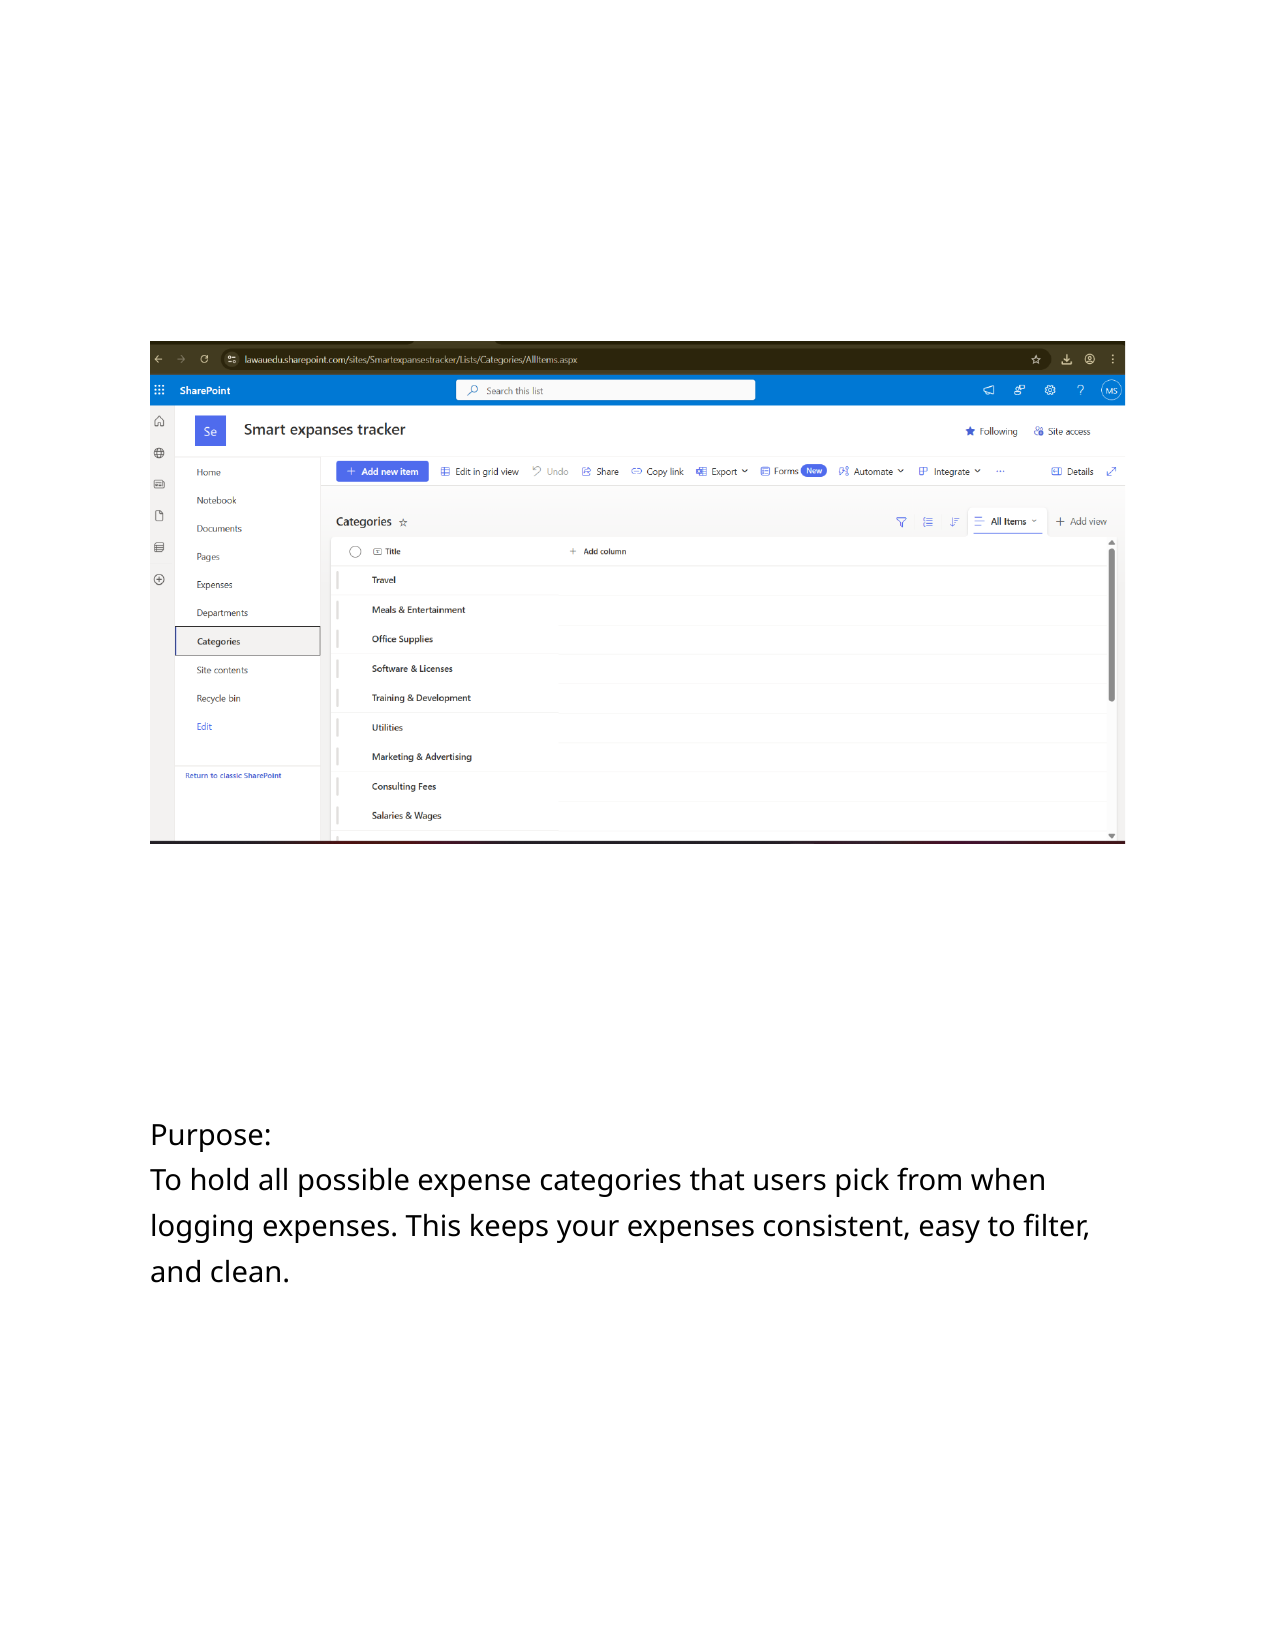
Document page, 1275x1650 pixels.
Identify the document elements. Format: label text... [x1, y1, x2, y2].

text Purpose: To hold all possible expense categories that users pick from when logging expenses. This keeps your expenses consistent, easy to filter, and clean. [150, 1114, 1125, 1291]
picture [150, 341, 1125, 844]
